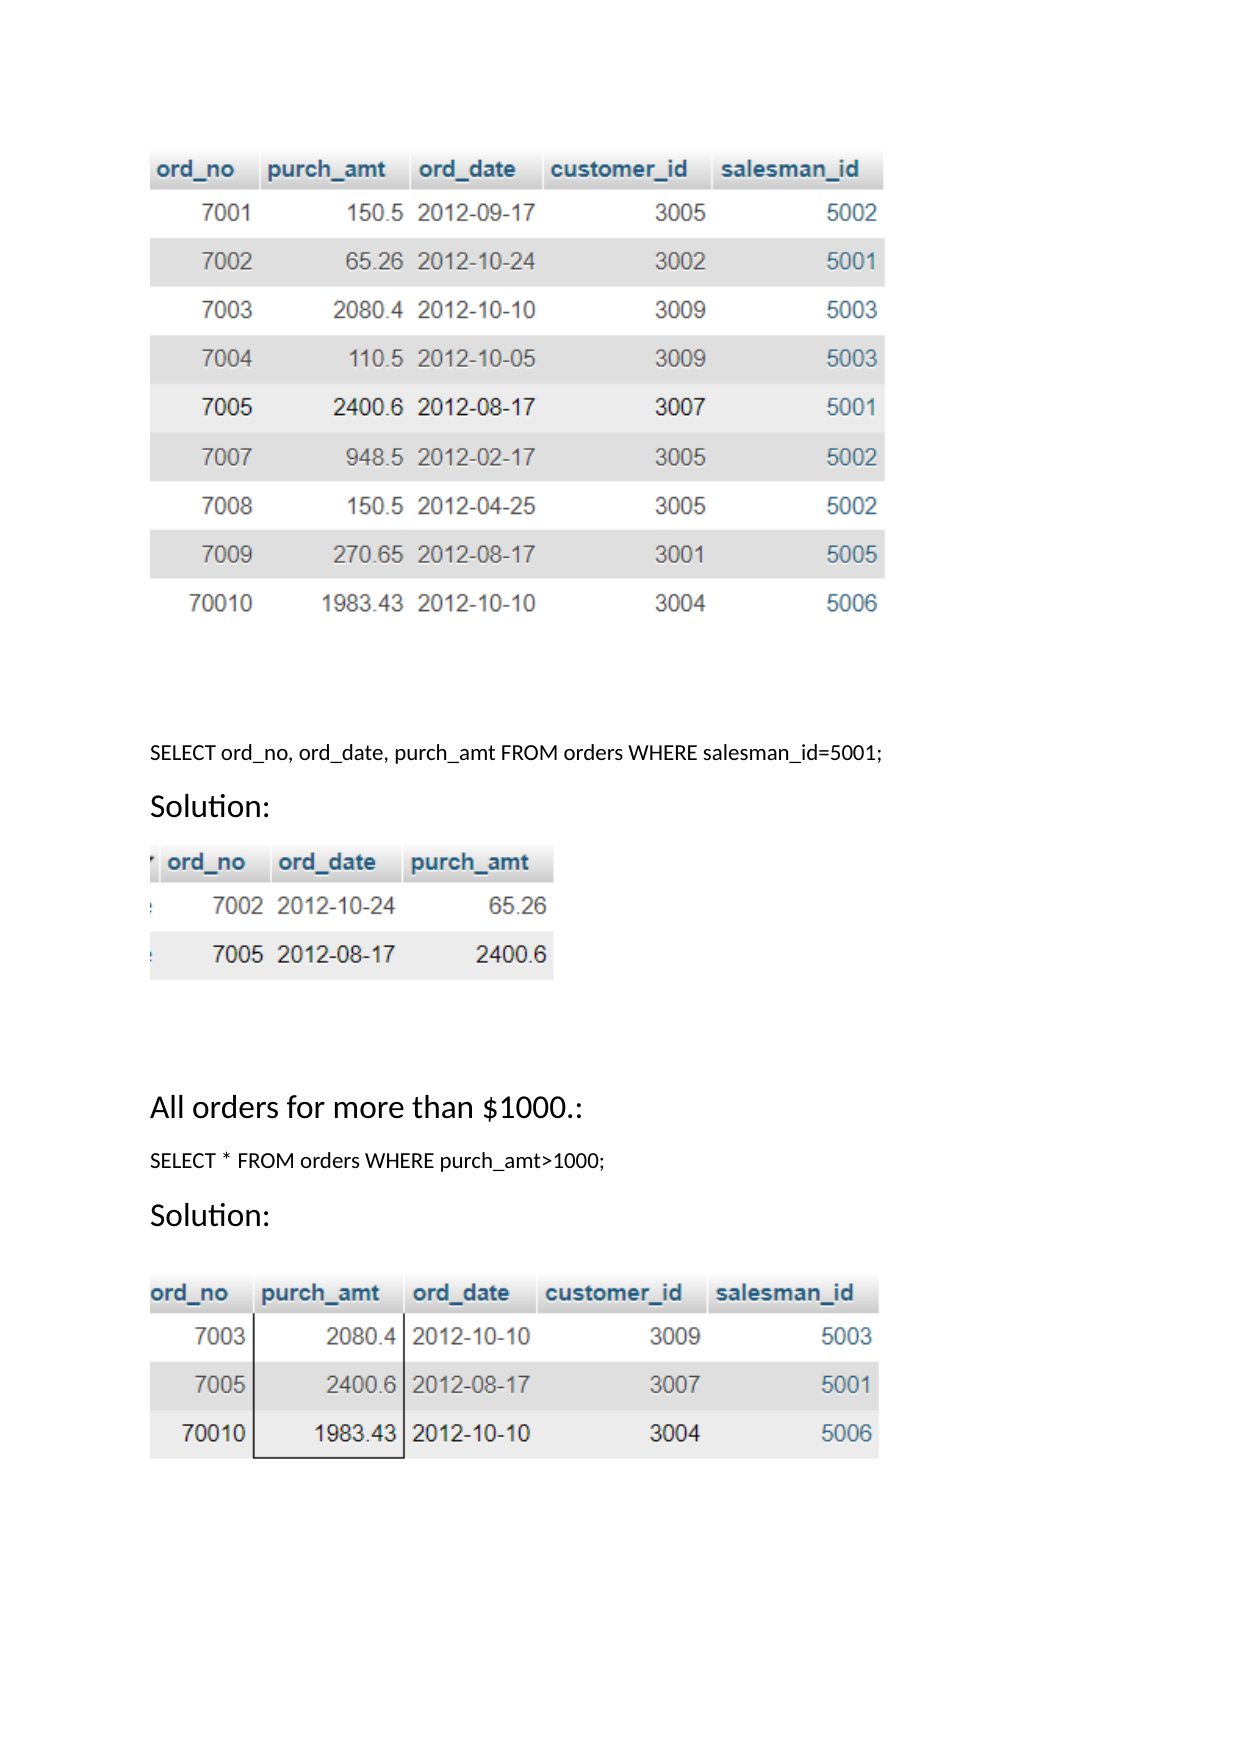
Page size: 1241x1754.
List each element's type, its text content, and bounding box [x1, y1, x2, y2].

picture [150, 845, 560, 996]
text Solution: [150, 785, 1090, 826]
picture [150, 1254, 901, 1495]
picture [150, 150, 907, 654]
text Solution: [150, 1193, 1090, 1234]
text SELECT ord_no, ord_date, purch_amt FROM orders WHERE salesman_id=5001; [150, 738, 1090, 766]
text SELECT * FROM orders WHERE purch_amt>1000; [150, 1147, 1090, 1175]
text All orders for more than $1000.: [150, 1086, 1090, 1127]
